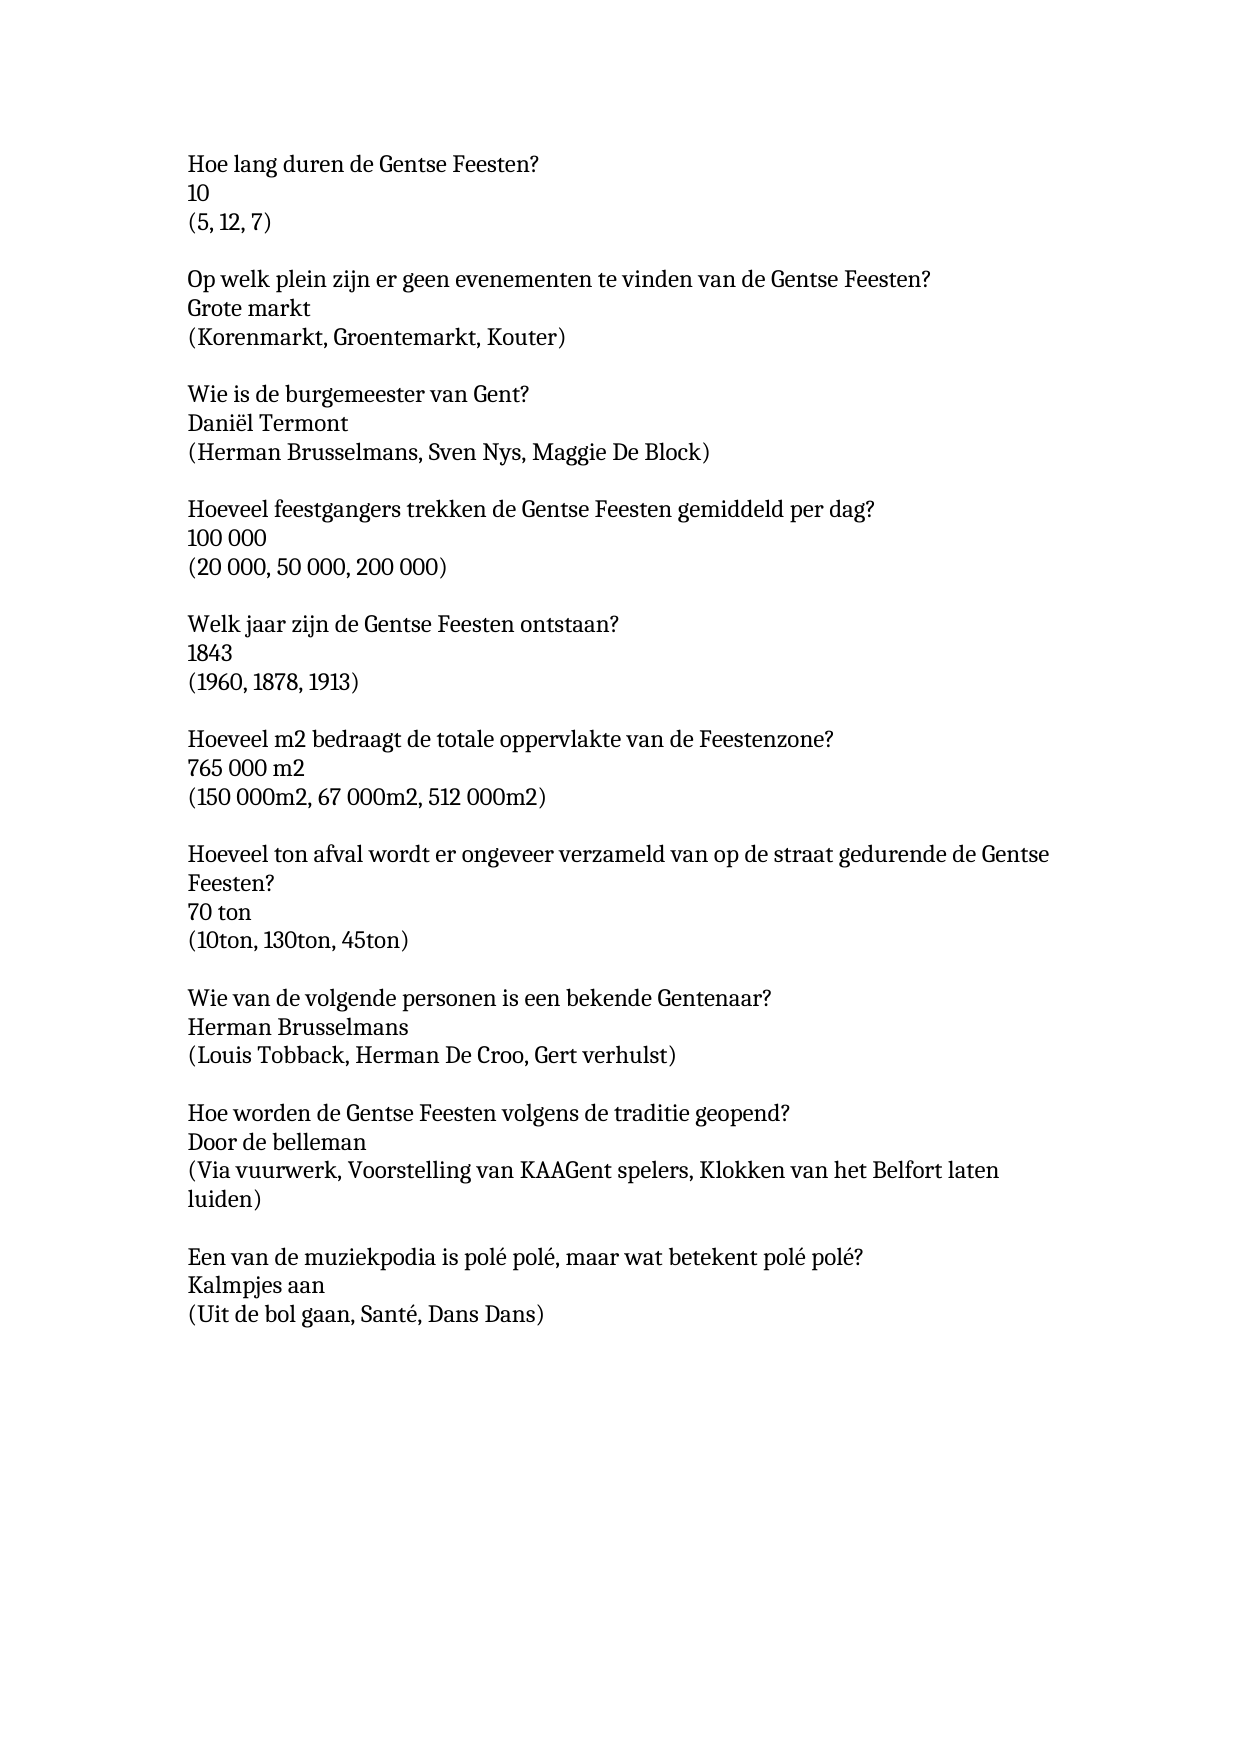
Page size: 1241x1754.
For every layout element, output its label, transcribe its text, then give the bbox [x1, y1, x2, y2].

text Herman Brusselmans [187, 1012, 1053, 1041]
text Een van de muziekpodia is polé polé, maar wat betekent polé polé? [187, 1242, 1053, 1271]
text Wie is de burgemeester van Gent? [187, 380, 1053, 409]
text Wie van de volgende personen is een bekende Gentenaar? [187, 984, 1053, 1012]
text (Herman Brusselmans, Sven Nys, Maggie De Block) [187, 437, 1053, 466]
text Welk jaar zijn de Gentse Feesten ontstaan? [187, 610, 1053, 639]
text Op welk plein zijn er geen evenementen te vinden van de Gentse Feesten? [187, 265, 1053, 294]
text 70 ton [187, 897, 1053, 926]
text Hoeveel m2 bedraagt de totale oppervlakte van de Feestenzone? [187, 725, 1053, 754]
text 10 [187, 179, 1053, 207]
text 765 000 m2 [187, 754, 1053, 782]
text 1843 [187, 639, 1053, 667]
text (5, 12, 7) [187, 207, 1053, 236]
text Hoeveel feestgangers trekken de Gentse Feesten gemiddeld per dag? [187, 495, 1053, 524]
text Door de belleman [187, 1127, 1053, 1156]
text Hoeveel ton afval wordt er ongeveer verzameld van op de straat gedurende de Gentse Feesten? [187, 840, 1053, 897]
text Hoe worden de Gentse Feesten volgens de traditie geopend? [187, 1099, 1053, 1127]
text Kalmpjes aan [187, 1271, 1053, 1300]
text (150 000m2, 67 000m2, 512 000m2) [187, 782, 1053, 811]
text (Uit de bol gaan, Santé, Dans Dans) [187, 1300, 1053, 1329]
text (10ton, 130ton, 45ton) [187, 926, 1053, 955]
text (Louis Tobback, Herman De Croo, Gert verhulst) [187, 1041, 1053, 1070]
text (Korenmarkt, Groentemarkt, Kouter) [187, 322, 1053, 351]
text Hoe lang duren de Gentse Feesten? [187, 150, 1053, 179]
text (20 000, 50 000, 200 000) [187, 552, 1053, 581]
text (1960, 1878, 1913) [187, 667, 1053, 696]
text Daniël Termont [187, 409, 1053, 437]
text Grote markt [187, 294, 1053, 322]
text 100 000 [187, 524, 1053, 552]
text (Via vuurwerk, Voorstelling van KAAGent spelers, Klokken van het Belfort laten luiden) [187, 1156, 1053, 1214]
